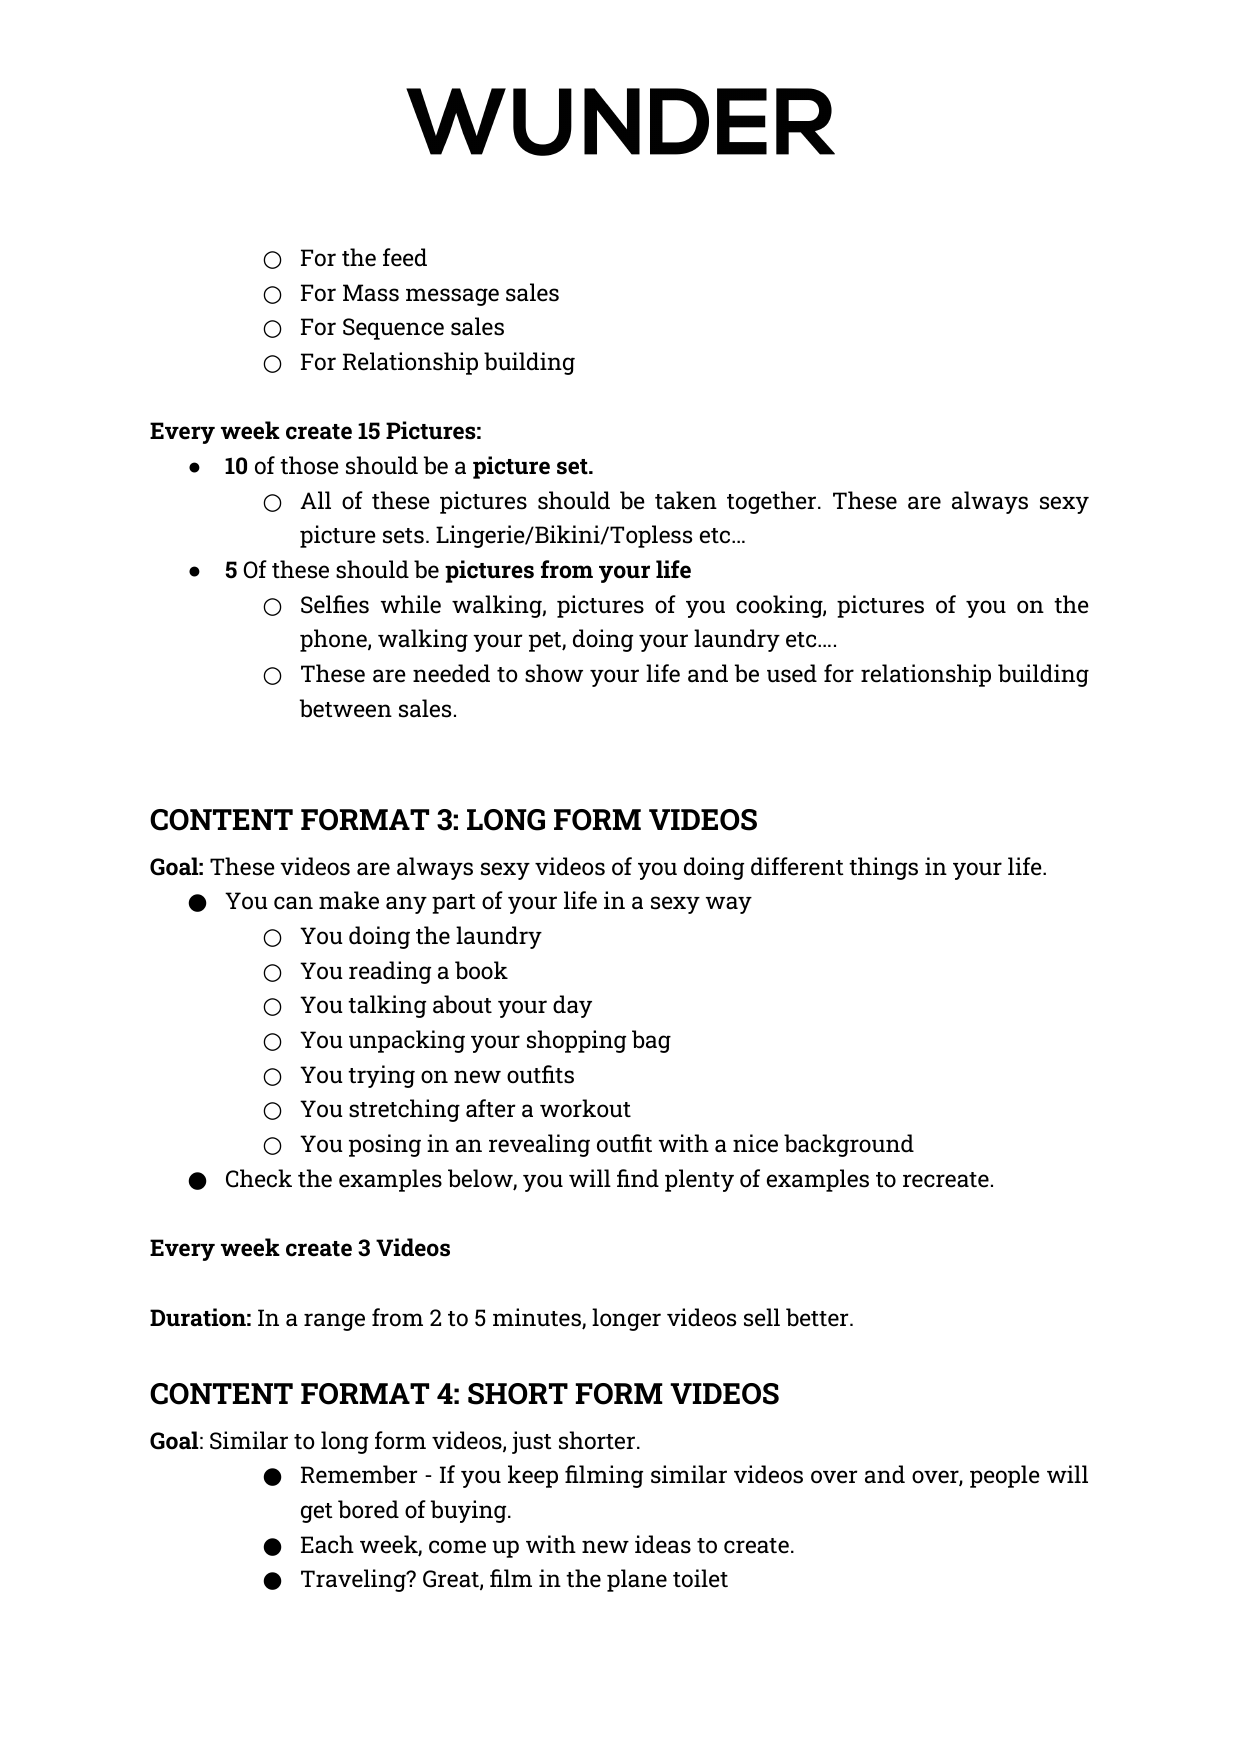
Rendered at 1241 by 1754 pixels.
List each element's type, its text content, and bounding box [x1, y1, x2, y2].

list Remember - If you keep filming similar videos over and over, people will get bored of buying. [262, 1460, 1090, 1524]
list Each week, come up with new ideas to create. [262, 1529, 1090, 1559]
list You talking about your day [262, 990, 1090, 1020]
picture [392, 75, 849, 170]
list You unpacking your shopping bag [262, 1024, 1090, 1054]
list You trying on new outfits [262, 1059, 1090, 1089]
subtitle CONTENT FORMAT 4: SHORT FORM VIDEOS [150, 1374, 1090, 1412]
text Goal: These videos are always sexy videos of you doing different things in your life. [150, 851, 1090, 881]
list You posing in an revealing outfit with a nice background [262, 1128, 1090, 1159]
list For Relationship building [262, 346, 1090, 376]
list Selfies while walking, pictures of you cooking, pictures of you on the phone, walking your pet, doing your laundry etc…. [262, 589, 1090, 654]
list You stretching after a workout [262, 1094, 1090, 1124]
list For Mass message sales [262, 277, 1090, 307]
list 10 of those should be a picture set. [187, 450, 1090, 481]
list You can make any part of your life in a sexy way [187, 886, 1090, 916]
list You reading a book [262, 955, 1090, 985]
text Duration: In a range from 2 to 5 minutes, longer videos sell better. [150, 1302, 1090, 1332]
text Every week create 15 Pictures: [150, 416, 1090, 446]
list Check the examples below, you will find plenty of examples to recreate. [187, 1163, 1090, 1193]
text Every week create 3 Videos [150, 1232, 1090, 1263]
subtitle CONTENT FORMAT 3: LONG FORM VIDEOS [150, 800, 1090, 838]
list For the feed [262, 242, 1090, 272]
list 5 Of these should be pictures from your life [187, 554, 1090, 584]
text Goal: Similar to long form videos, just shorter. [150, 1425, 1090, 1455]
list Traveling? Great, film in the plane toilet [262, 1564, 1090, 1594]
list For Sequence sales [262, 312, 1090, 342]
list You doing the laundry [262, 920, 1090, 951]
list All of these pictures should be taken together. These are always sexy picture sets. Lingerie/Bikini/Topless etc… [262, 485, 1090, 550]
list These are needed to show your life and be used for relationship building between sales. [262, 658, 1090, 723]
